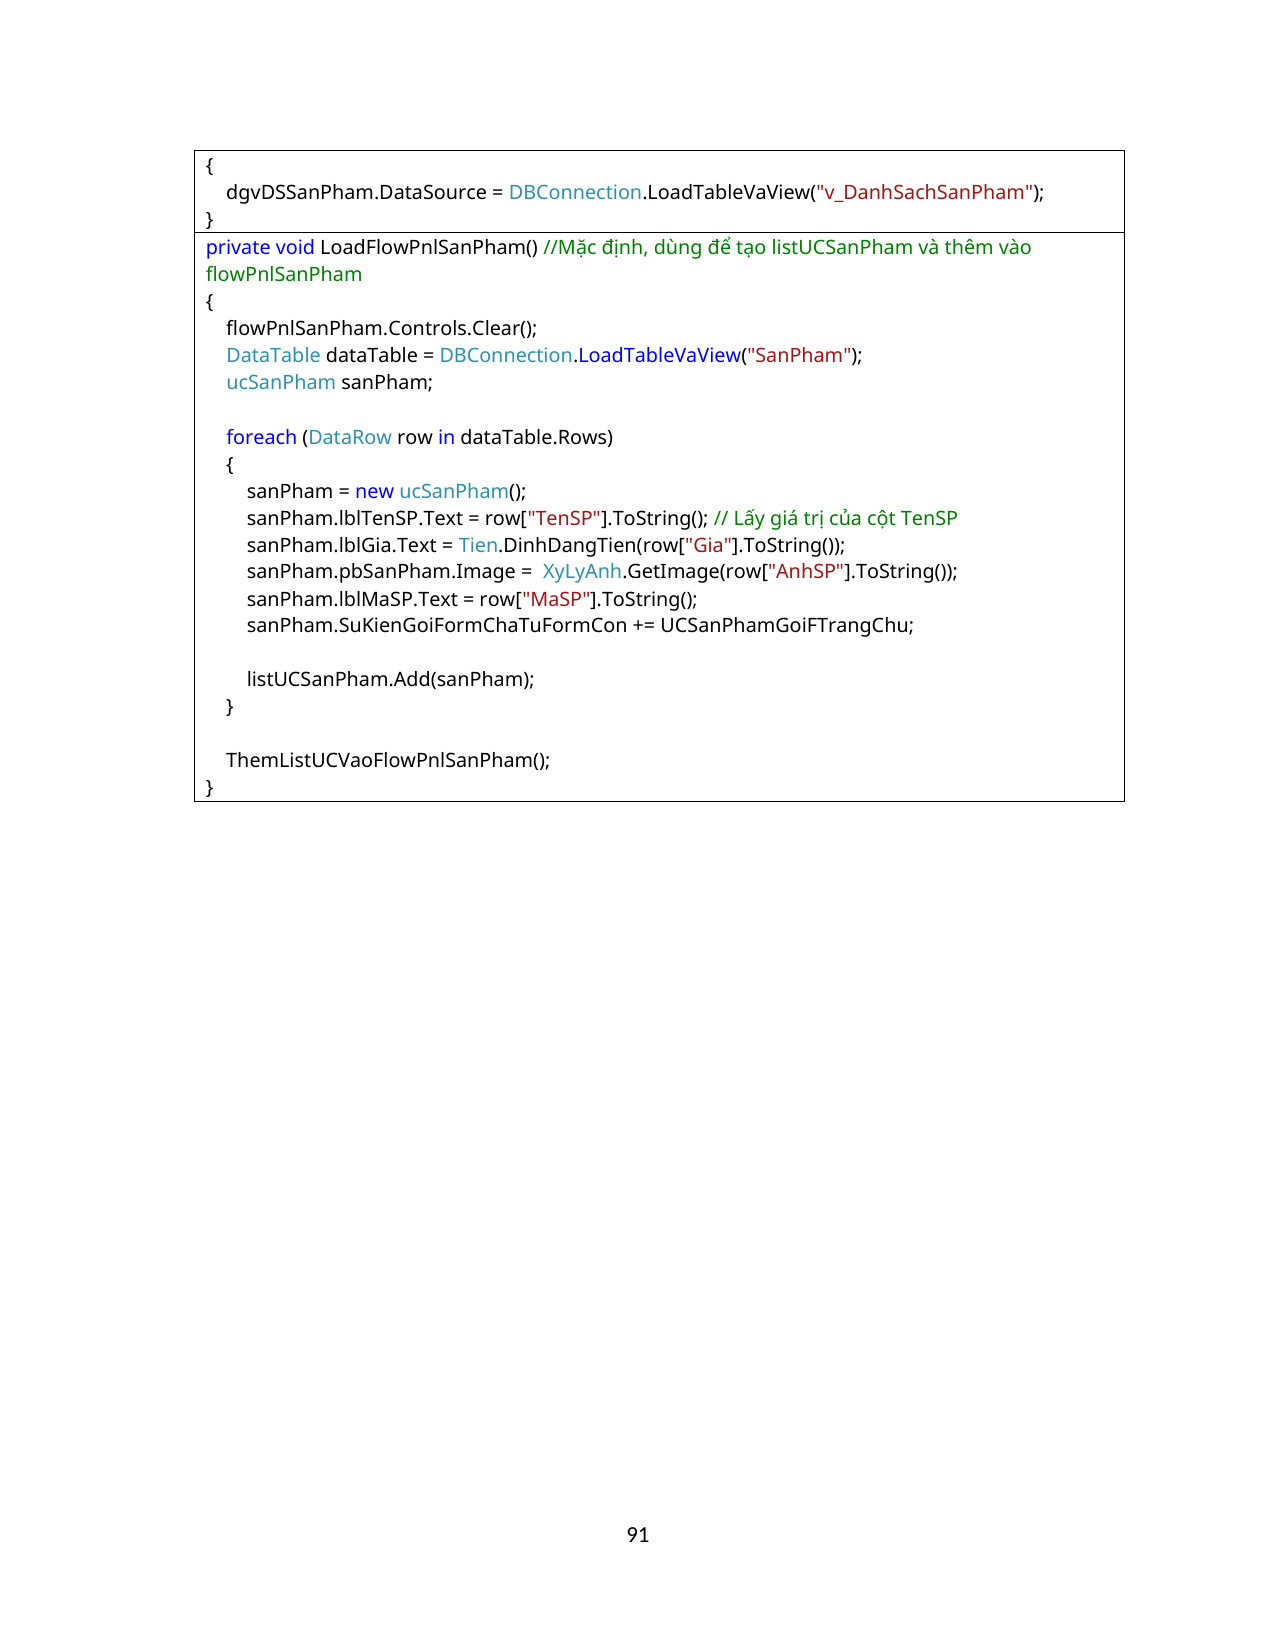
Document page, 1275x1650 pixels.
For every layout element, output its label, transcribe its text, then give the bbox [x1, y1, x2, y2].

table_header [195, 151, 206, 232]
table_cell private void LoadFlowPnlSanPham() //Mặc định, dùng để tạo listUCSanPham và thêm vào flowPnlSanPham { flowPnlSanPham.Controls.Clear(); DataTable dataTable = DBConnection.LoadTableVaView("SanPham"); ucSanPham sanPham; foreach (DataRow row in dataTable.Rows) { sanPham = new ucSanPham(); sanPham.lblTenSP.Text = row["TenSP"].ToString(); // Lấy giá trị của cột TenSP sanPham.lblGia.Text = Tien.DinhDangTien(row["Gia"].ToString()); sanPham.pbSanPham.Image = XyLyAnh.GetImage(row["AnhSP"].ToString()); sanPham.lblMaSP.Text = row["MaSP"].ToString(); sanPham.SuKienGoiFormChaTuFormCon += UCSanPhamGoiFTrangChu; listUCSanPham.Add(sanPham); } ThemListUCVaoFlowPnlSanPham(); } [195, 233, 1124, 801]
table_header private void LoadDgvDSSanPham() { dgvDSSanPham.DataSource = DBConnection.LoadTableVaView("v_DanhSachSanPham"); } [213, 151, 1124, 232]
